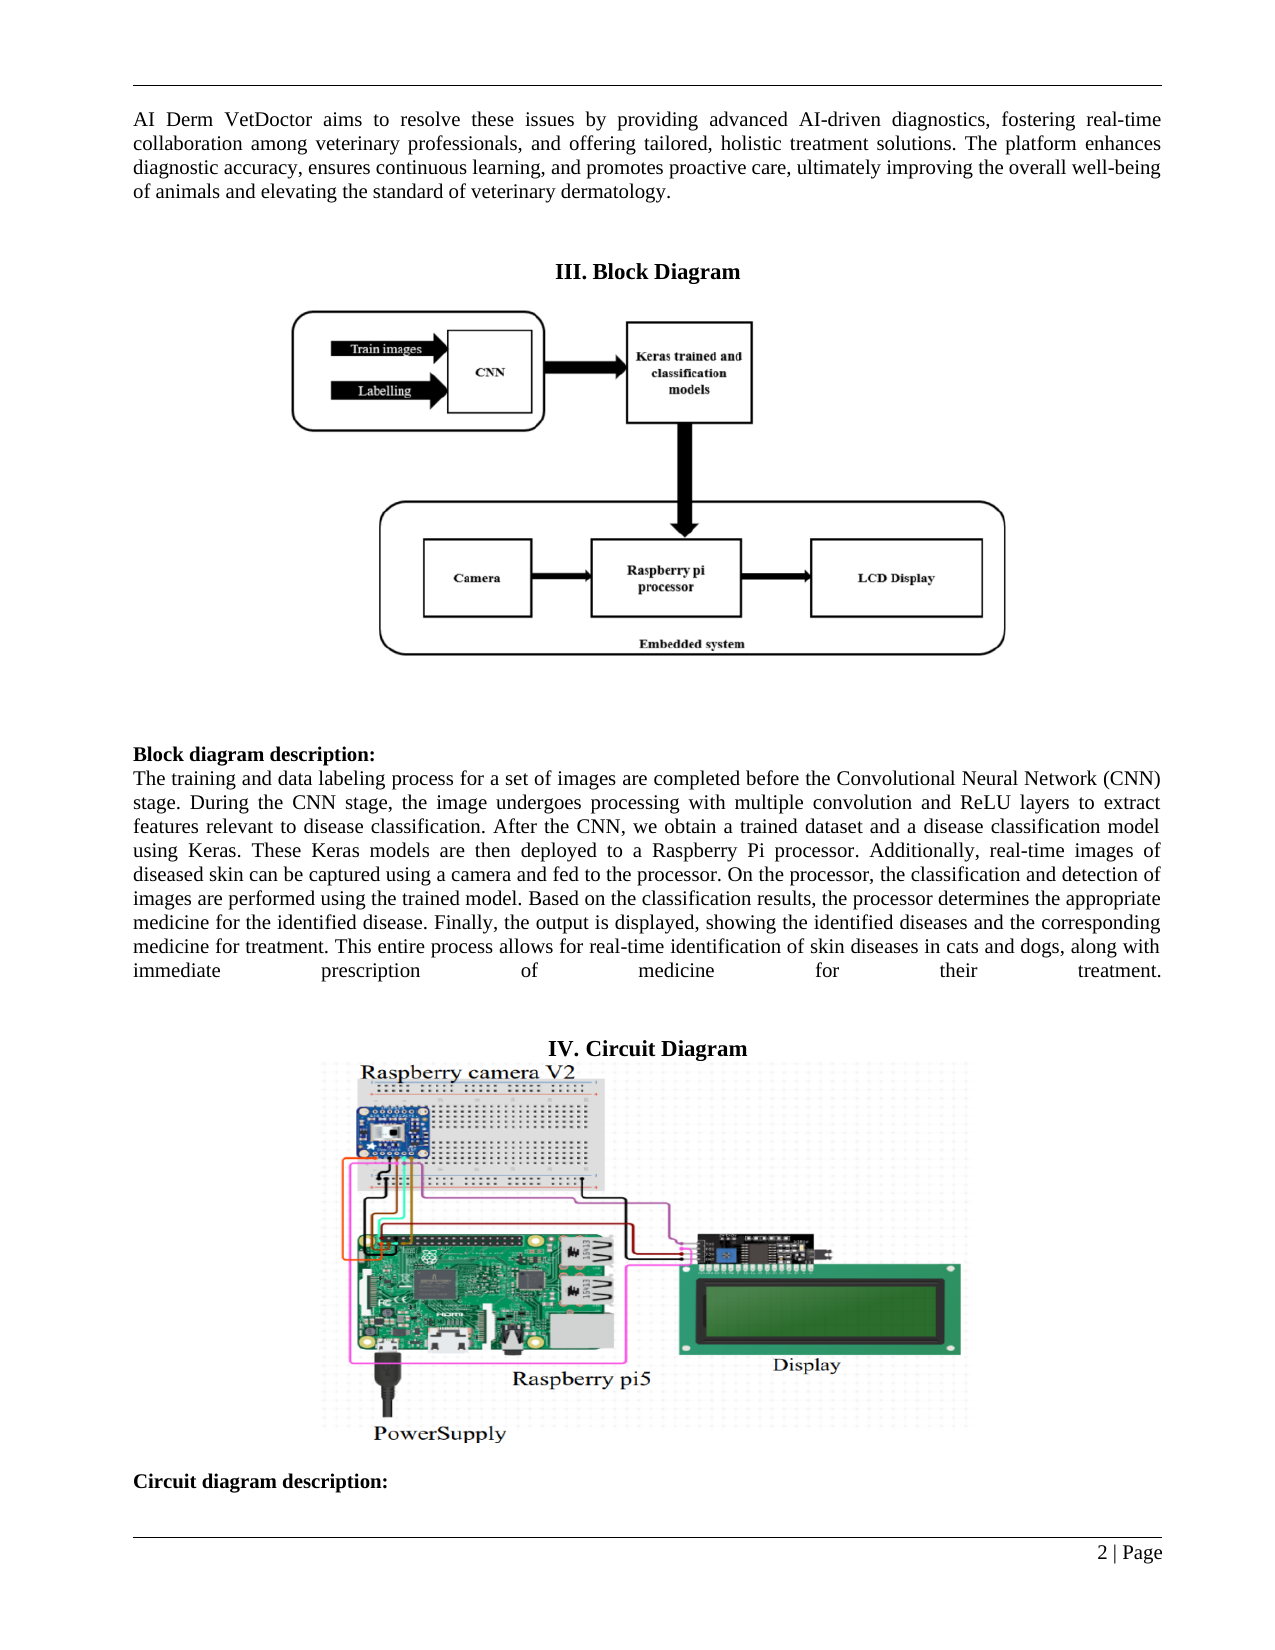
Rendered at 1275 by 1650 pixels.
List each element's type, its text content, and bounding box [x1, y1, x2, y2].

list Block Diagram [133, 258, 1162, 285]
text Circuit diagram description: [133, 1468, 1162, 1493]
picture [313, 1061, 983, 1443]
text AI Derm VetDoctor aims to resolve these issues by providing advanced AI-driven diagnostics, fostering real-time collaboration among veterinary professionals, and offering tailored, holistic treatment solutions. The platform enhances diagnostic accuracy, ensures continuous learning, and promotes proactive care, ultimately improving the overall well-being of animals and elevating the standard of veterinary dermatology. [133, 107, 1162, 203]
picture [268, 284, 1027, 670]
text The training and data labeling process for a set of images are completed before the Convolutional Neural Network (CNN) stage. During the CNN stage, the image undergoes processing with multiple convolution and ReLU layers to extract features relevant to disease classification. After the CNN, we obtain a trained dataset and a disease classification model using Keras. These Keras models are then deployed to a Raspberry Pi processor. Additionally, real-time images of diseased skin can be captured using a camera and fed to the processor. On the processor, the classification and detection of images are performed using the trained model. Based on the classification results, the processor determines the appropriate medicine for the identified disease. Finally, the output is displayed, showing the identified diseases and the corresponding medicine for treatment. This entire process allows for real-time identification of skin diseases in cats and dogs, along with immediate prescription of medicine for their treatment. [133, 766, 1162, 1011]
list Circuit Diagram [133, 1034, 1162, 1061]
text Block diagram description: [133, 742, 1162, 766]
